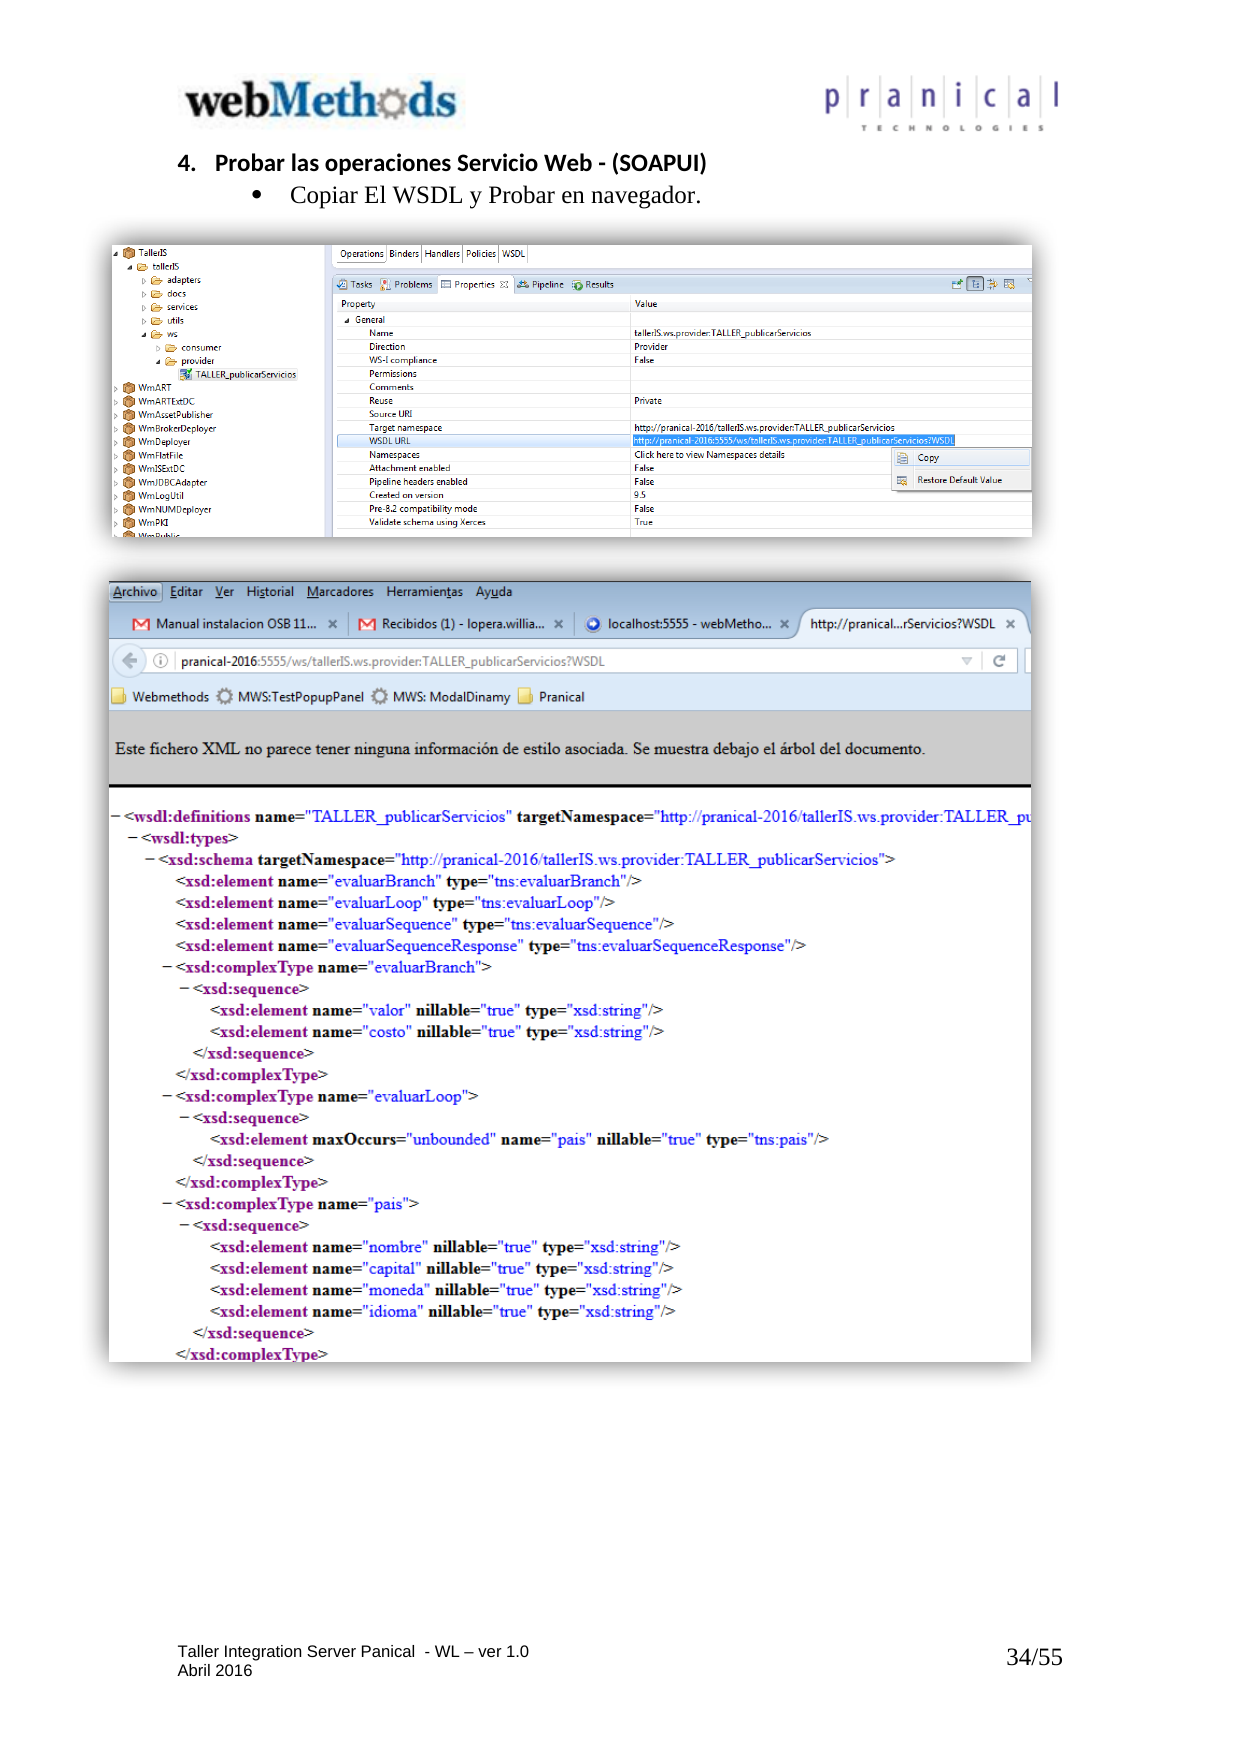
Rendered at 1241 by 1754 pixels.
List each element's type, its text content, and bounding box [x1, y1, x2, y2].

list Probar las operaciones Servicio Web - (SOAPUI) [177, 148, 1063, 178]
list Copiar El WSDL y Probar en navegador. [252, 181, 1063, 209]
picture [177, 73, 472, 136]
picture [822, 73, 1063, 136]
picture [112, 245, 1032, 537]
